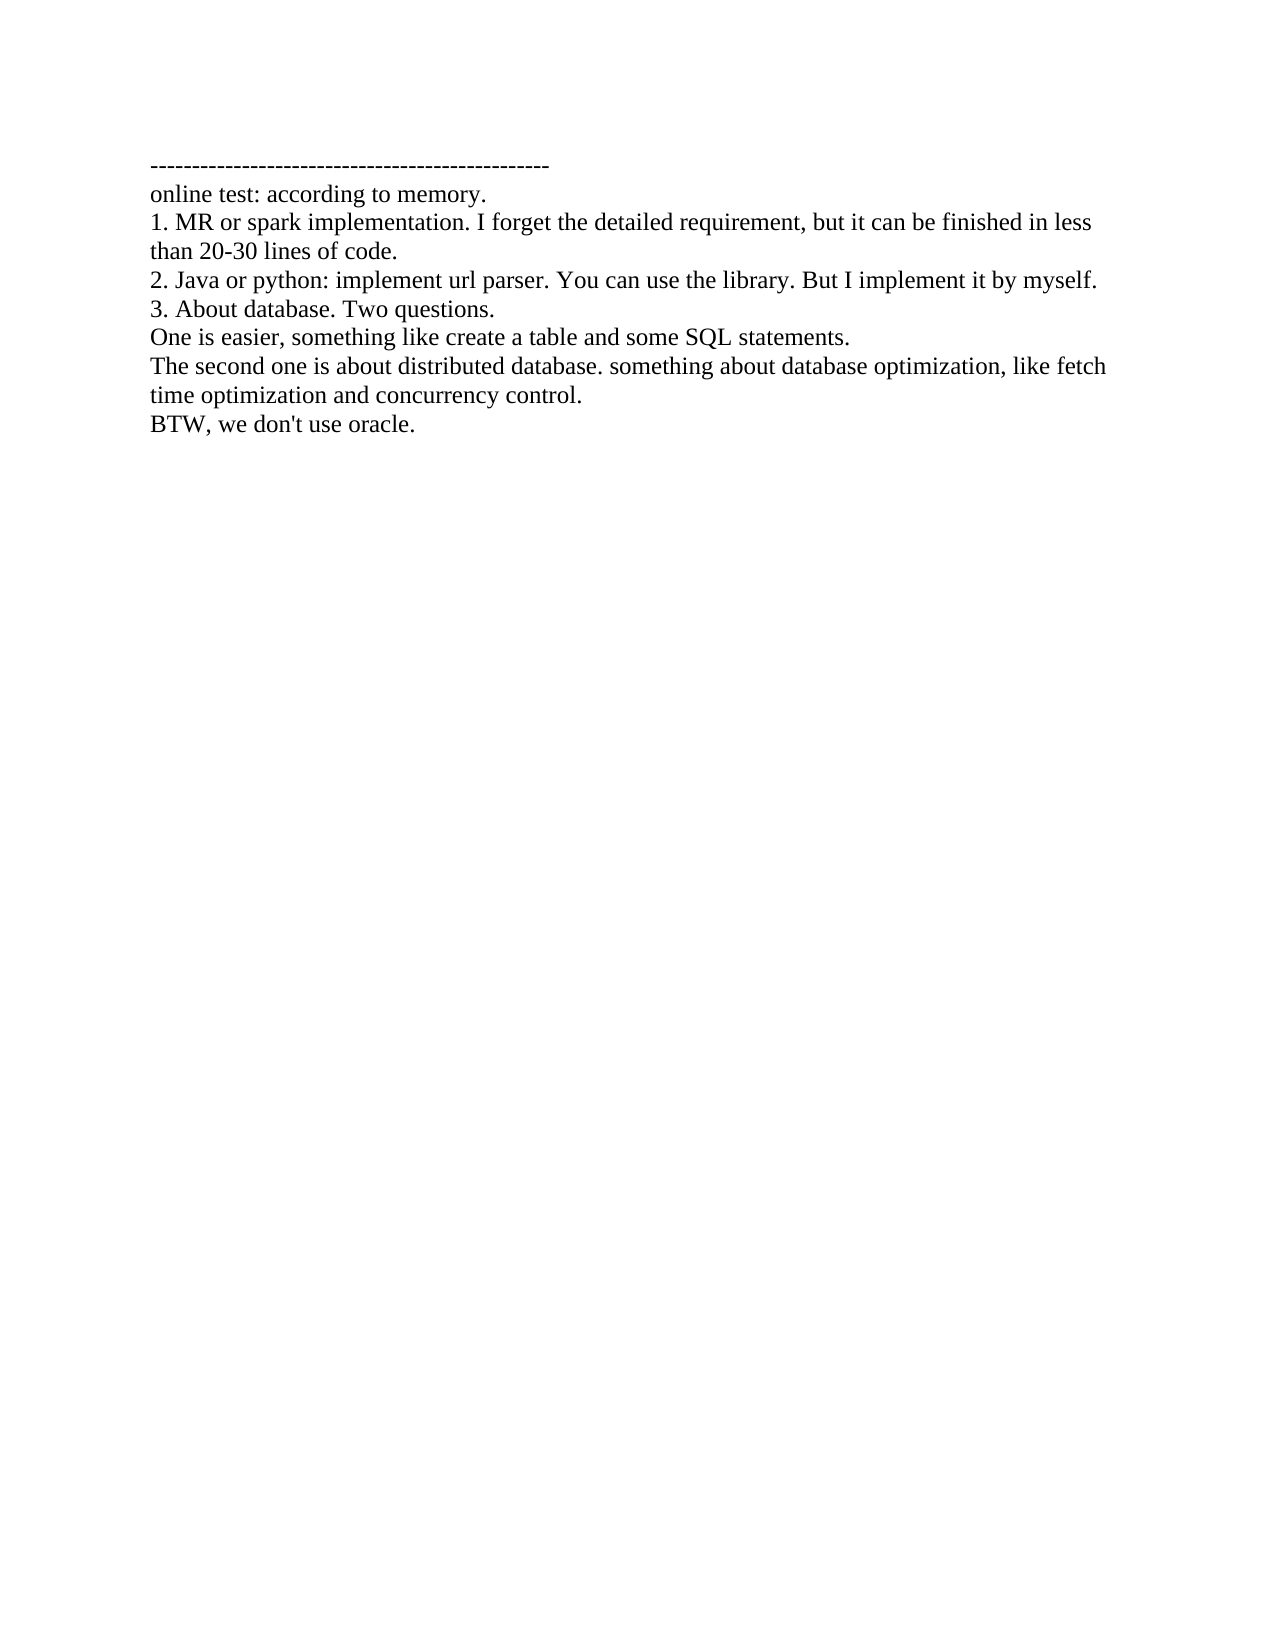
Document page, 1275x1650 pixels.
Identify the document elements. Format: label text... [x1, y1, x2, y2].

text 1. MR or spark implementation. I forget the detailed requirement, but it can be finished in less than 20-30 lines of code. [150, 207, 1125, 265]
text The second one is about distributed database. something about database optimization, like fetch time optimization and concurrency control. [150, 351, 1125, 409]
text online test: according to memory. [150, 179, 1125, 207]
text BTW, we don't use oracle. [150, 409, 1125, 437]
text ------------------------------------------------ [150, 150, 1125, 179]
text 2. Java or python: implement url parser. You can use the library. But I implement it by myself. [150, 265, 1125, 294]
text 3. About database. Two questions. [150, 294, 1125, 322]
text One is easier, something like create a table and some SQL statements. [150, 322, 1125, 351]
